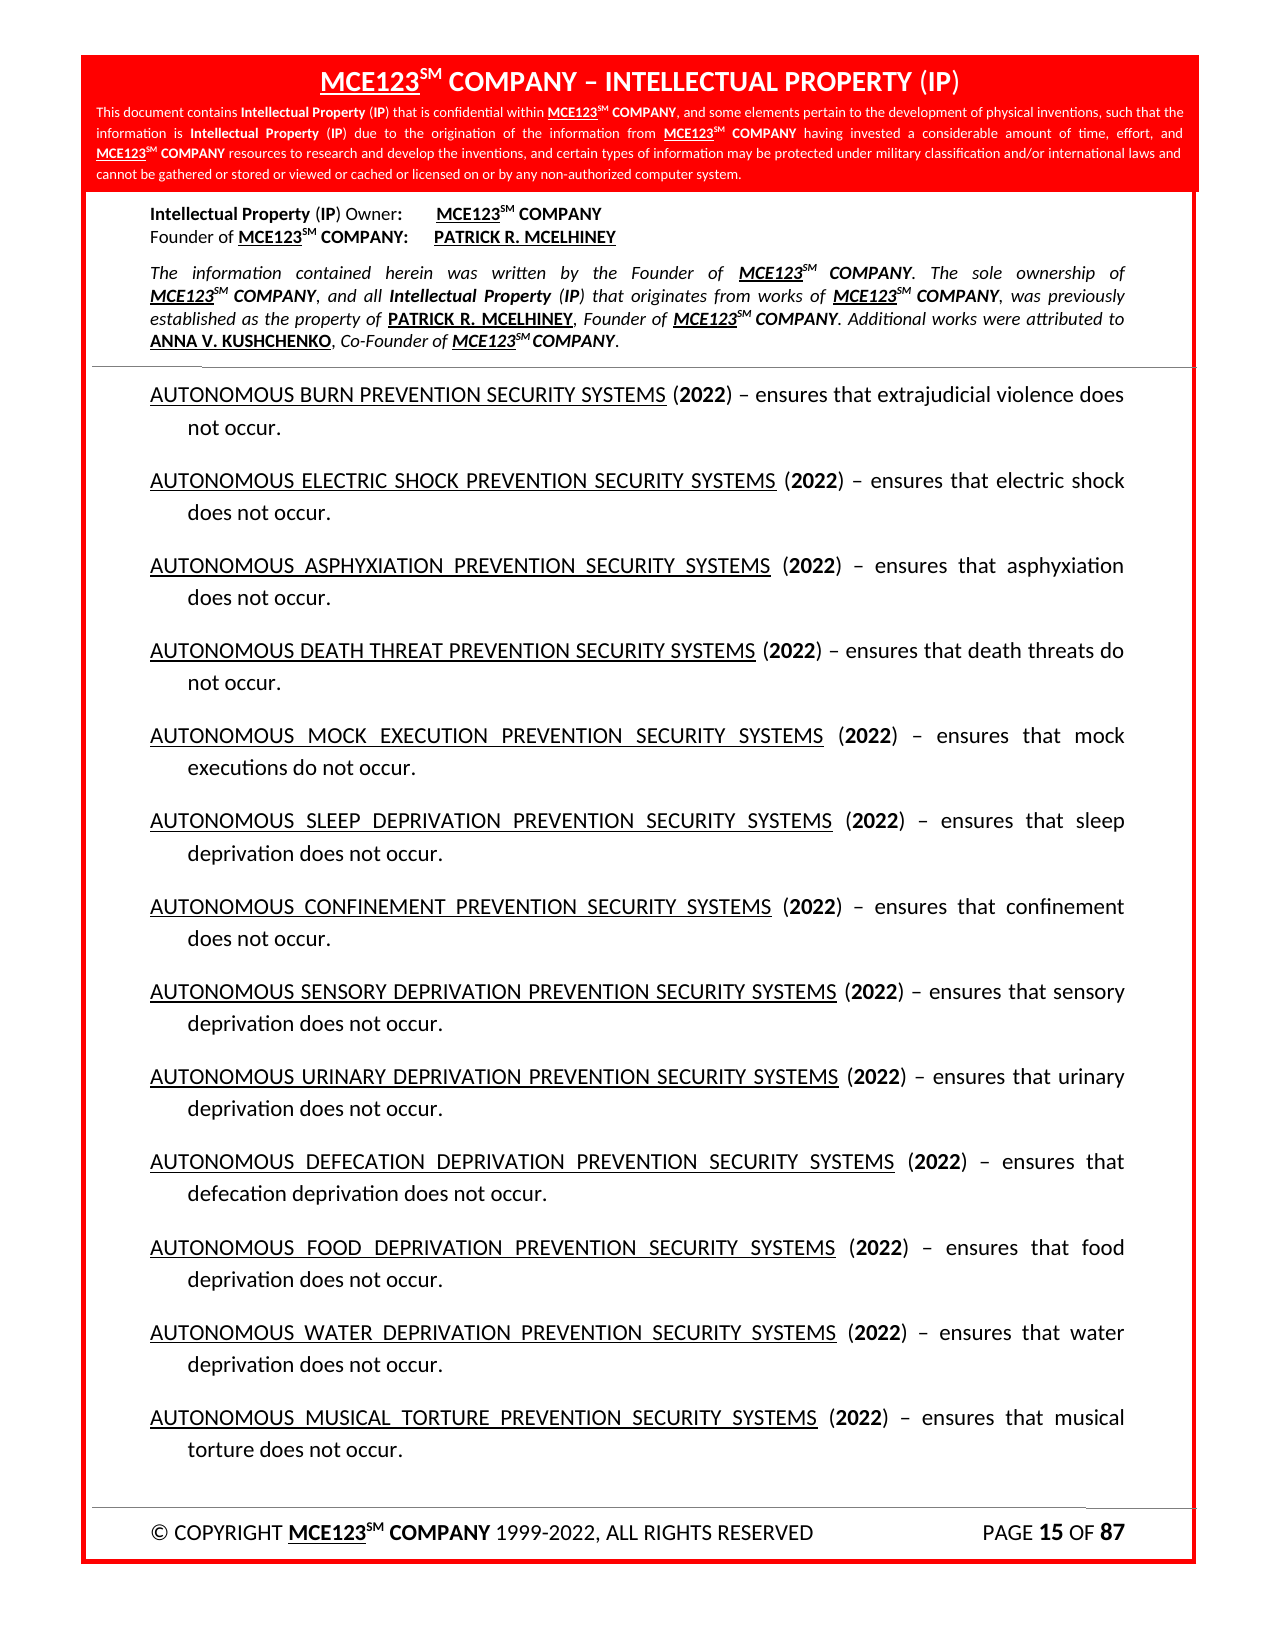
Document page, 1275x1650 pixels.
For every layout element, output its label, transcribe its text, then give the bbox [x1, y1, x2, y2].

text AUTONOMOUS SENSORY DEPRIVATION PREVENTION SECURITY SYSTEMS (2022) – ensures that sensory deprivation does not occur. [150, 977, 1125, 1037]
text AUTONOMOUS CONFINEMENT PREVENTION SECURITY SYSTEMS (2022) – ensures that confinement does not occur. [150, 892, 1125, 952]
text AUTONOMOUS MUSICAL TORTURE PREVENTION SECURITY SYSTEMS (2022) – ensures that musical torture does not occur. [150, 1403, 1125, 1463]
text AUTONOMOUS BURN PREVENTION SECURITY SYSTEMS (2022) – ensures that extrajudicial violence does not occur. [150, 381, 1125, 441]
text AUTONOMOUS DEATH THREAT PREVENTION SECURITY SYSTEMS (2022) – ensures that death threats do not occur. [150, 636, 1125, 696]
text AUTONOMOUS WATER DEPRIVATION PREVENTION SECURITY SYSTEMS (2022) – ensures that water deprivation does not occur. [150, 1318, 1125, 1378]
text AUTONOMOUS ELECTRIC SHOCK PREVENTION SECURITY SYSTEMS (2022) – ensures that electric shock does not occur. [150, 466, 1125, 526]
text AUTONOMOUS URINARY DEPRIVATION PREVENTION SECURITY SYSTEMS (2022) – ensures that urinary deprivation does not occur. [150, 1062, 1125, 1122]
text AUTONOMOUS MOCK EXECUTION PREVENTION SECURITY SYSTEMS (2022) – ensures that mock executions do not occur. [150, 721, 1125, 782]
text AUTONOMOUS DEFECATION DEPRIVATION PREVENTION SECURITY SYSTEMS (2022) – ensures that defecation deprivation does not occur. [150, 1147, 1125, 1208]
text AUTONOMOUS ASPHYXIATION PREVENTION SECURITY SYSTEMS (2022) – ensures that asphyxiation does not occur. [150, 551, 1125, 611]
text AUTONOMOUS FOOD DEPRIVATION PREVENTION SECURITY SYSTEMS (2022) – ensures that food deprivation does not occur. [150, 1233, 1125, 1293]
text AUTONOMOUS SLEEP DEPRIVATION PREVENTION SECURITY SYSTEMS (2022) – ensures that sleep deprivation does not occur. [150, 807, 1125, 867]
